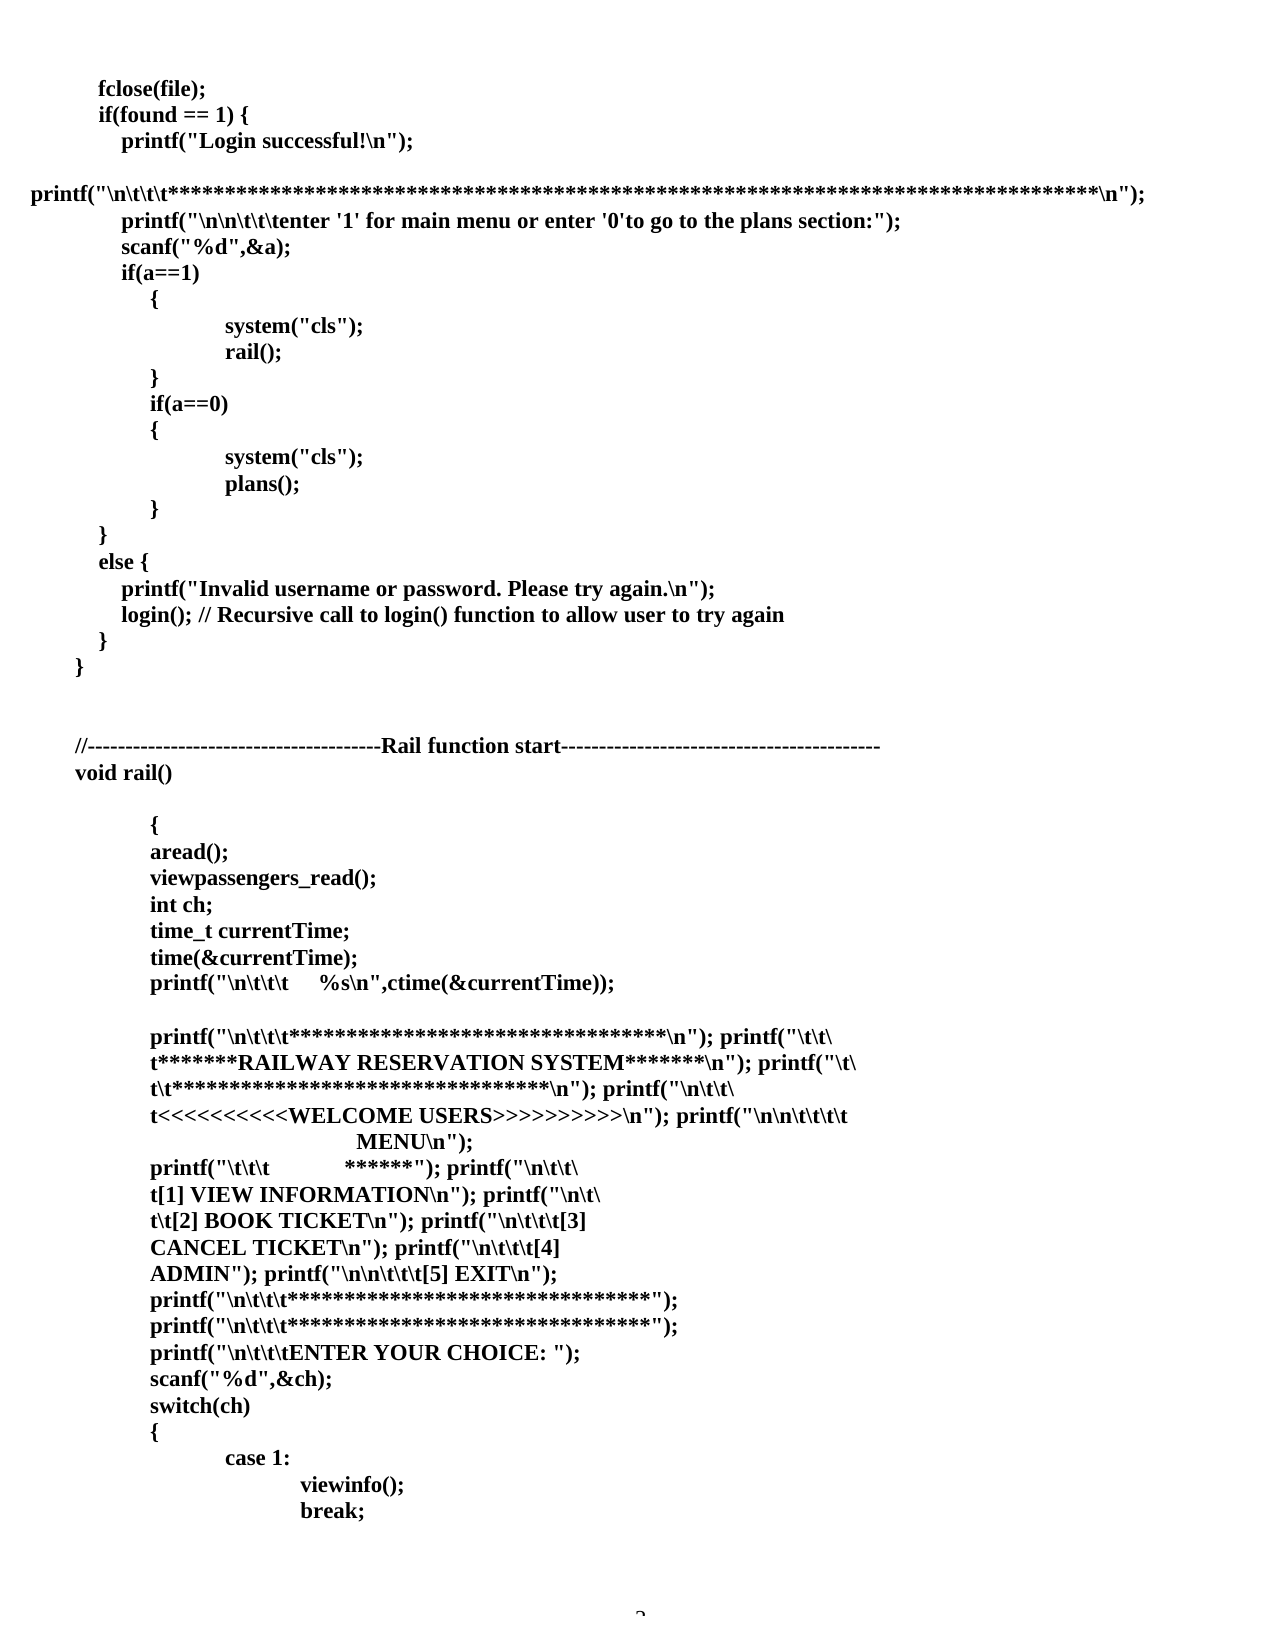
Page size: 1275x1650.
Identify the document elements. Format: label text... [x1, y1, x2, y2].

text printf("\n\t\t\t %s\n",ctime(&currentTime)); [150, 970, 1233, 996]
text else { [98, 548, 1233, 574]
text scanf("%d",&a); if(a==1) [121, 233, 293, 286]
text fclose(file); if(found == 1) { [98, 75, 249, 127]
text } [98, 627, 1233, 653]
text switch(ch) [150, 1392, 1233, 1418]
text { [150, 286, 1233, 312]
text viewinfo(); break; [300, 1471, 407, 1523]
text printf("Login successful!\n"); [121, 127, 1233, 154]
text } [150, 364, 1233, 391]
text case 1: [225, 1444, 1233, 1471]
text system("cls"); plans(); [225, 443, 366, 496]
text time_t currentTime; time(&currentTime); [150, 917, 360, 970]
text { [150, 812, 1233, 838]
text { [150, 417, 1233, 443]
text } [150, 496, 1233, 522]
text printf("\n\t\t\t*********************************\n"); printf("\t\t\t*******RAILWAY RESERVATION SYSTEM*******\n"); printf("\t\t\t*********************************\n"); printf("\n\t\t\t<<<<<<<<<<WELCOME USERS>>>>>>>>>>\n"); printf("\n\n\t\t\t\t MENU\n"); [150, 1023, 865, 1154]
text } [98, 522, 1233, 548]
text printf("\t\t\t ******"); printf("\n\t\t\t[1] VIEW INFORMATION\n"); printf("\n\t\t\t[2] BOOK TICKET\n"); printf("\n\t\t\t[3] CANCEL TICKET\n"); printf("\n\t\t\t[4] ADMIN"); printf("\n\n\t\t\t[5] EXIT\n"); [150, 1154, 609, 1286]
text //---------------------------------------Rail function start------------------------------------------ [75, 733, 1233, 759]
text } [75, 653, 1233, 680]
text printf("Invalid username or password. Please try again.\n"); login(); // Recursive call to login() function to allow user to try again [121, 575, 785, 627]
text printf("\n\t\t\t**********************************************************************************\n"); printf("\n\n\t\t\tenter '1' for main menu or enter '0'to go to the plans section:"); [30, 180, 1192, 233]
text printf("\n\t\t\t********************************"); printf("\n\t\t\t********************************"); printf("\n\t\t\tENTER YOUR CHOICE: "); scanf("%d",&ch); [150, 1286, 728, 1392]
text { [150, 1418, 1233, 1444]
text aread(); viewpassengers_read(); int ch; [150, 838, 396, 917]
text system("cls"); rail(); [225, 312, 366, 364]
text if(a==0) [150, 391, 1233, 417]
text void rail() [75, 759, 1233, 785]
